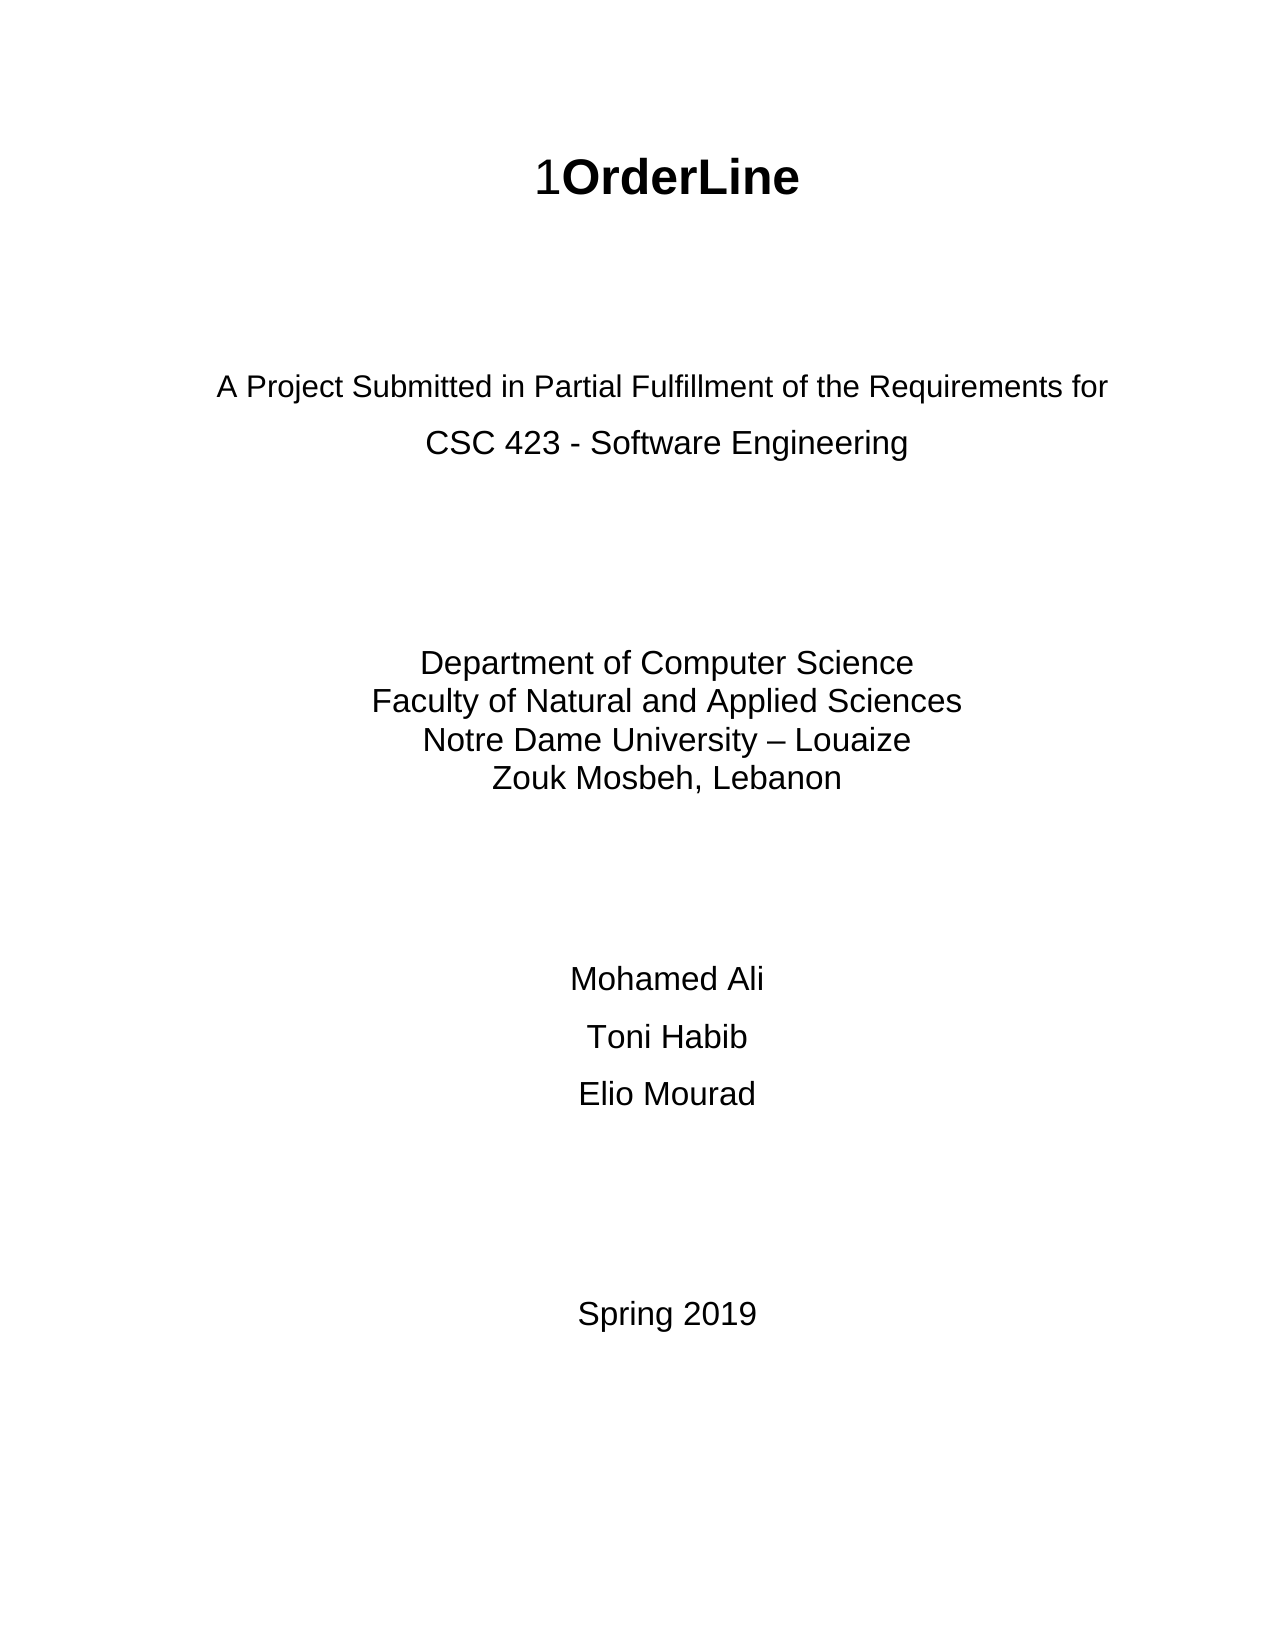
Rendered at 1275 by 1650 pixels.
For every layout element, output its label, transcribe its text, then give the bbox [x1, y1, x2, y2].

text A Project Submitted in Partial Fulfillment of the Requirements for CSC 423 - Software Engineering [207, 368, 1127, 461]
text Department of Computer Science [207, 643, 1127, 681]
text Toni Habib [207, 1017, 1127, 1055]
text OrderLine [207, 148, 1127, 205]
text Mohamed Ali [207, 959, 1127, 997]
text Elio Mourad [207, 1074, 1127, 1113]
text Faculty of Natural and Applied Sciences Notre Dame University – Louaize Zouk Mosbeh, Lebanon [207, 681, 1127, 797]
text Spring 2019 [207, 1294, 1127, 1333]
